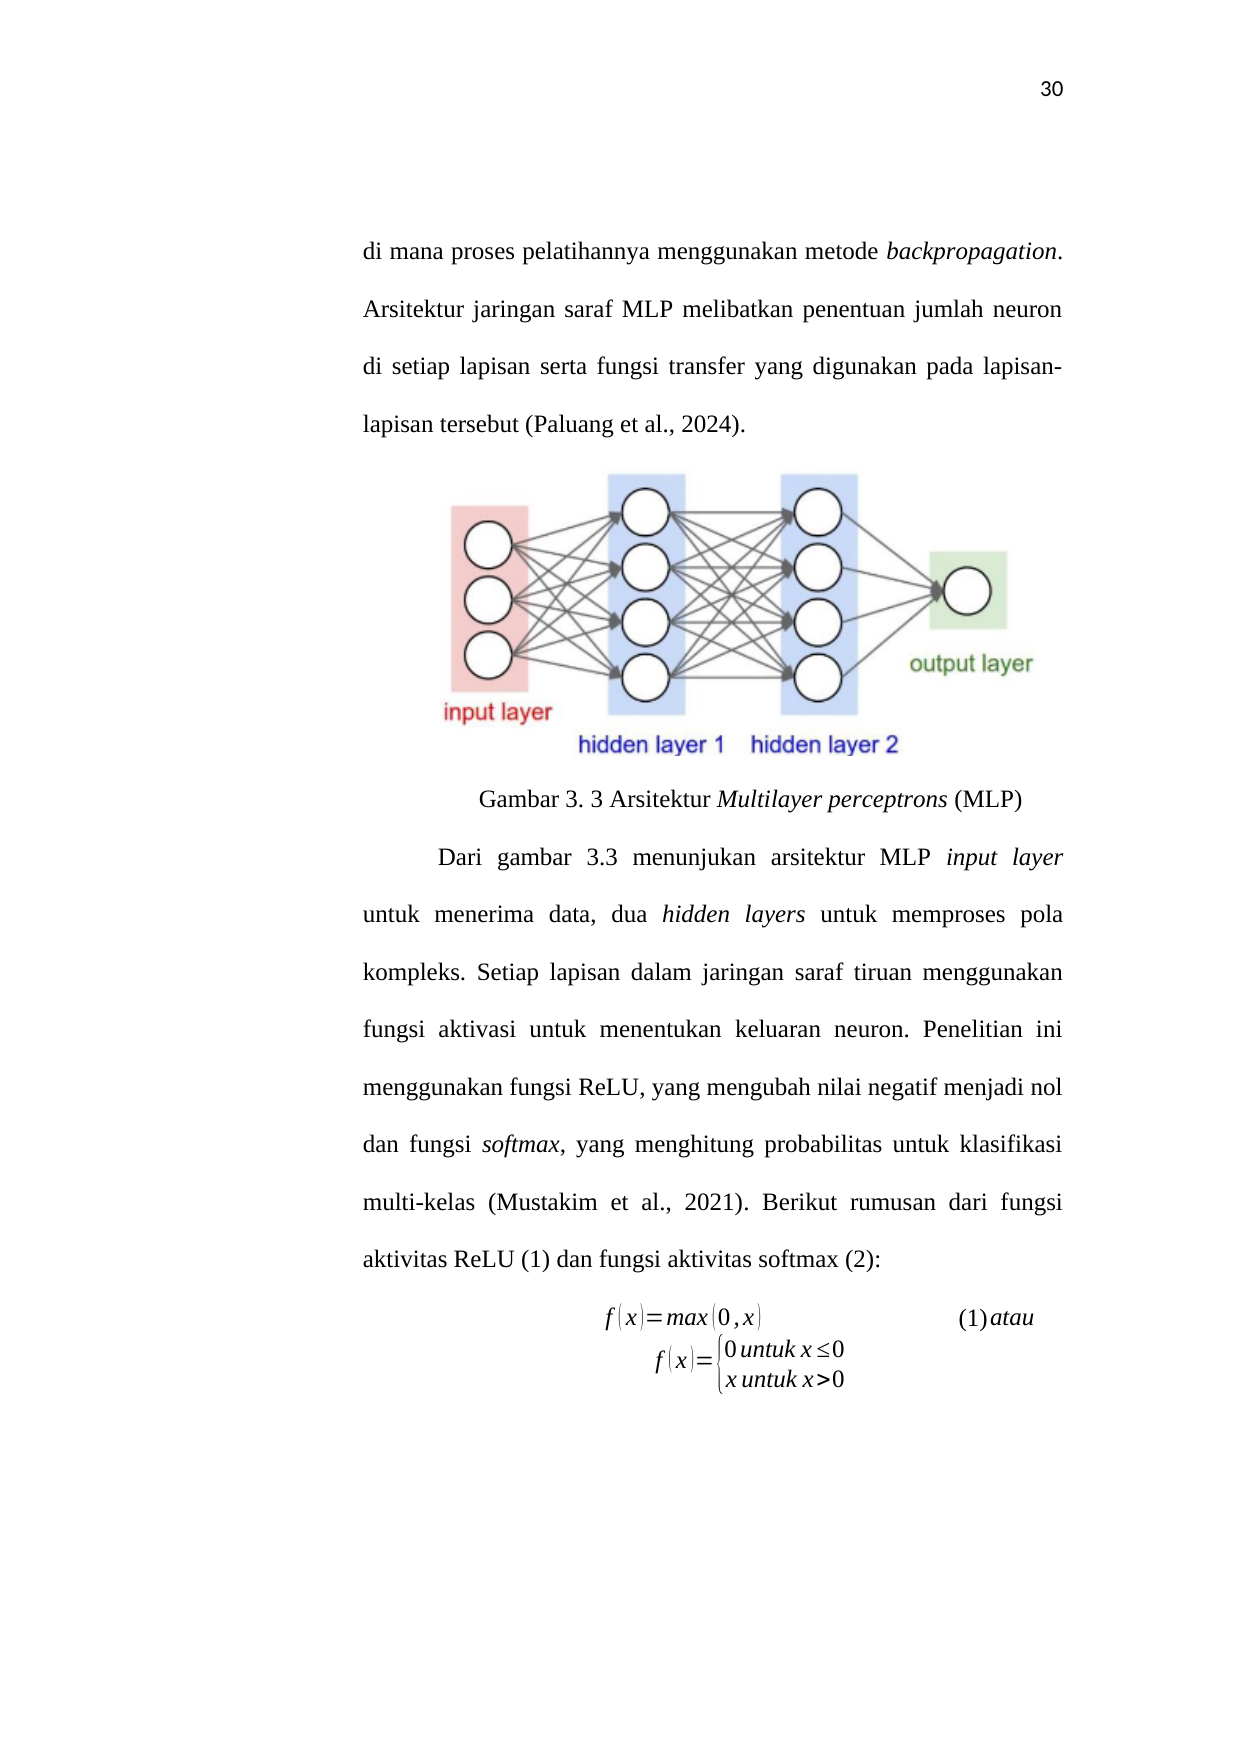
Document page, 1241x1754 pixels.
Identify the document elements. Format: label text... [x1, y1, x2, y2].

list Dari gambar 3.3 menunjukan arsitektur MLP input layer untuk menerima data, dua hidden layers untuk memproses pola kompleks. Setiap lapisan dalam jaringan saraf tiruan menggunakan fungsi aktivasi untuk menentukan keluaran neuron. Penelitian ini menggunakan fungsi ReLU, yang mengubah nilai negatif menjadi nol dan fungsi softmax, yang menghitung probabilitas untuk klasifikasi multi-kelas . Berikut rumusan dari fungsi aktivitas ReLU (1) dan fungsi aktivitas softmax (2): [363, 842, 1063, 1273]
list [363, 236, 1063, 437]
list (1) [369, 1302, 1063, 1333]
picture [440, 466, 1037, 756]
list Gambar 3. 3 Arsitektur Multilayer perceptrons (MLP) [363, 784, 1063, 813]
